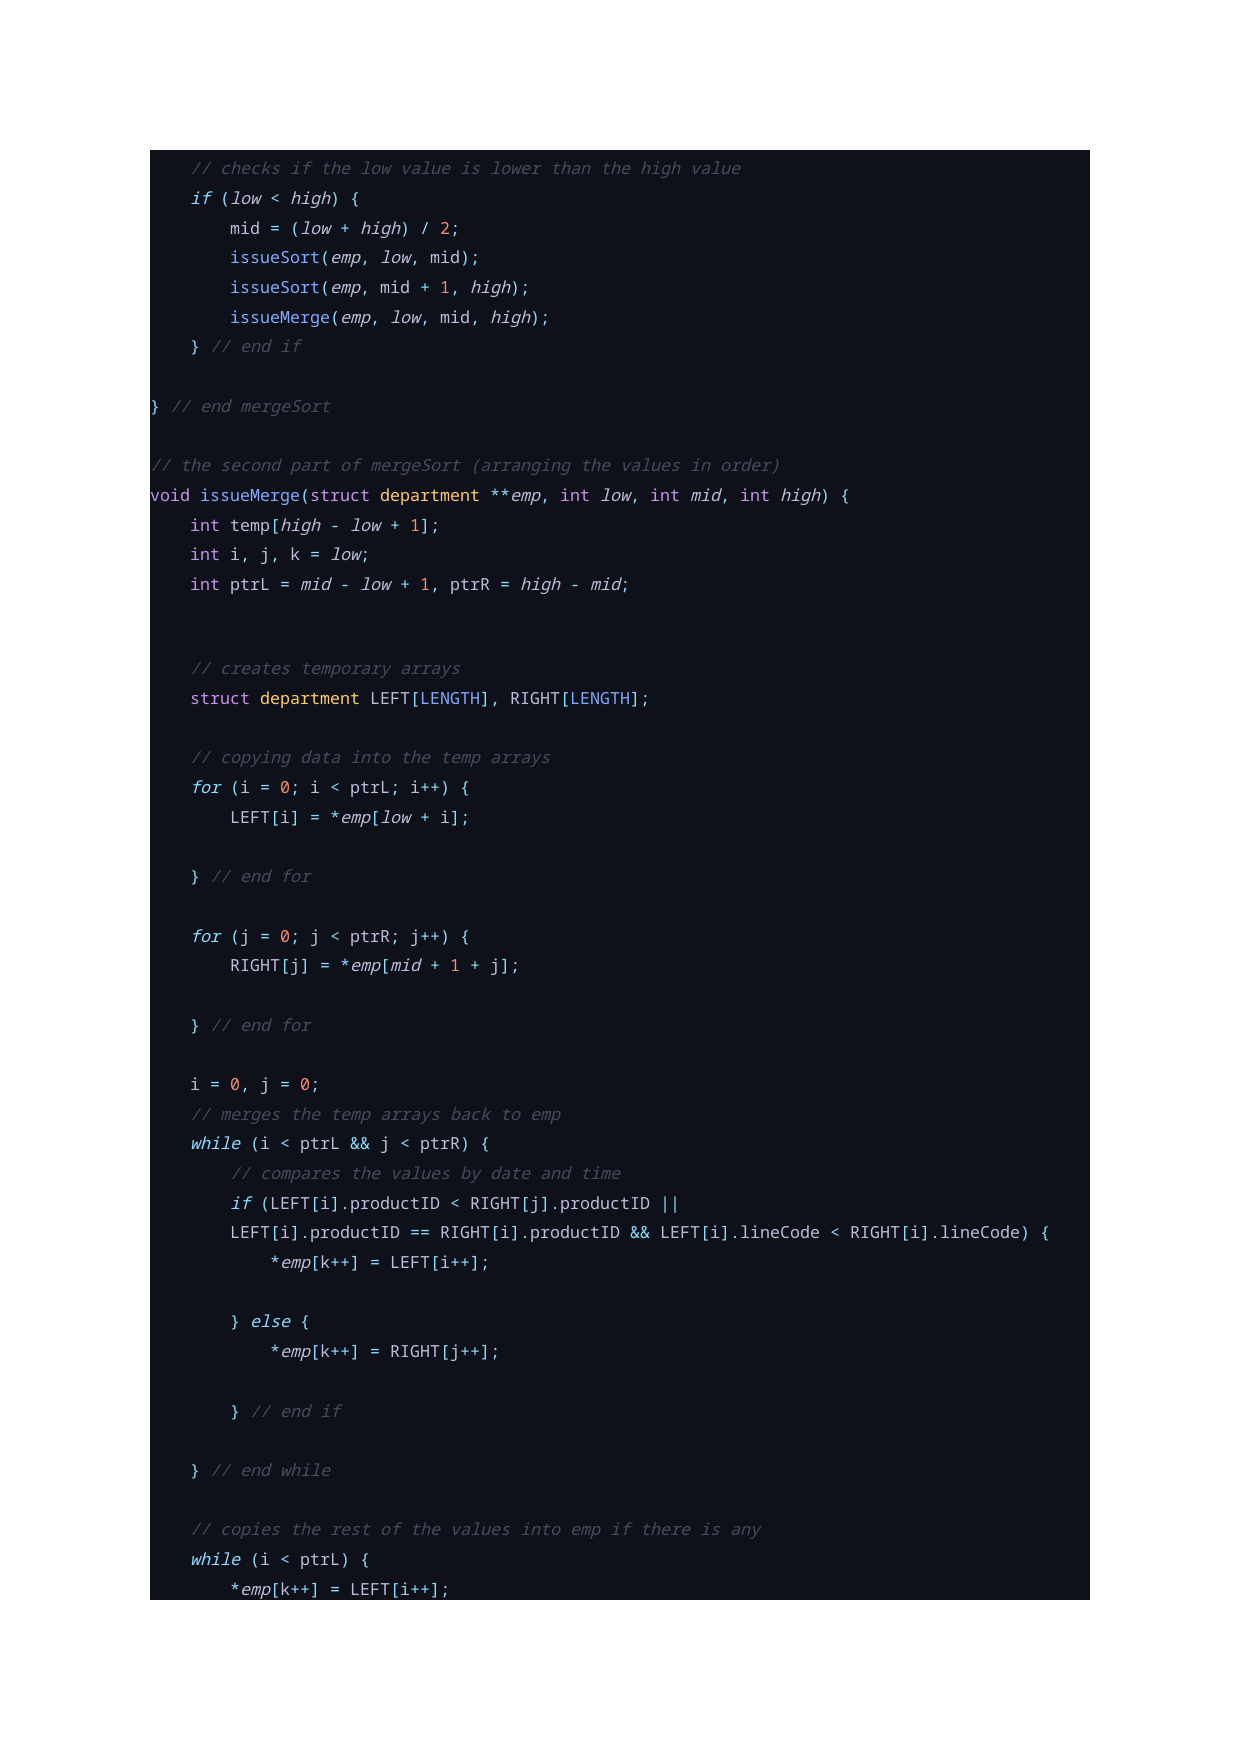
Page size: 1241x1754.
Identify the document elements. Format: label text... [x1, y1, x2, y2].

text while (i < ptrL && j < ptrR) { [150, 1125, 1090, 1155]
text i = 0, j = 0; [150, 1066, 1090, 1095]
text issueSort(emp, mid + 1, high); [150, 269, 1090, 298]
text int i, j, k = low; [150, 536, 1090, 566]
text } // end if [150, 1392, 1090, 1422]
text struct department LEFT[LENGTH], RIGHT[LENGTH]; [150, 680, 1090, 709]
text *emp[k++] = LEFT[i++]; [150, 1244, 1090, 1273]
text int temp[high - low + 1]; [150, 506, 1090, 536]
text *emp[k++] = RIGHT[j++]; [150, 1333, 1090, 1362]
text } // end mergeSort [150, 387, 1090, 417]
text if (LEFT[i].productID < RIGHT[j].productID || [150, 1184, 1090, 1214]
text int ptrL = mid - low + 1, ptrR = high - mid; [150, 566, 1090, 595]
text // copies the rest of the values into emp if there is any [150, 1511, 1090, 1541]
text // copying data into the temp arrays [150, 739, 1090, 769]
text } // end for [150, 1006, 1090, 1036]
text // merges the temp arrays back to emp [150, 1095, 1090, 1125]
text // compares the values by date and time [150, 1155, 1090, 1184]
text } // end while [150, 1452, 1090, 1481]
text for (j = 0; j < ptrR; j++) { [150, 917, 1090, 947]
text // the second part of mergeSort (arranging the values in order) [150, 447, 1090, 477]
text void issueMerge(struct department **emp, int low, int mid, int high) { [150, 477, 1090, 506]
text // checks if the low value is lower than the high value [150, 150, 1090, 180]
text // creates temporary arrays [150, 650, 1090, 680]
text LEFT[i] = *emp[low + i]; [150, 798, 1090, 828]
text } else { [150, 1303, 1090, 1333]
text *emp[k++] = LEFT[i++]; [150, 1570, 1090, 1600]
text while (i < ptrL) { [150, 1541, 1090, 1570]
text issueSort(emp, low, mid); [150, 239, 1090, 269]
text RIGHT[j] = *emp[mid + 1 + j]; [150, 947, 1090, 977]
text issueMerge(emp, low, mid, high); [150, 298, 1090, 328]
text mid = (low + high) / 2; [150, 209, 1090, 239]
text for (i = 0; i < ptrL; i++) { [150, 769, 1090, 798]
text } // end if [150, 328, 1090, 358]
text LEFT[i].productID == RIGHT[i].productID && LEFT[i].lineCode < RIGHT[i].lineCode) { [150, 1214, 1090, 1244]
text } // end for [150, 858, 1090, 887]
text if (low < high) { [150, 180, 1090, 209]
